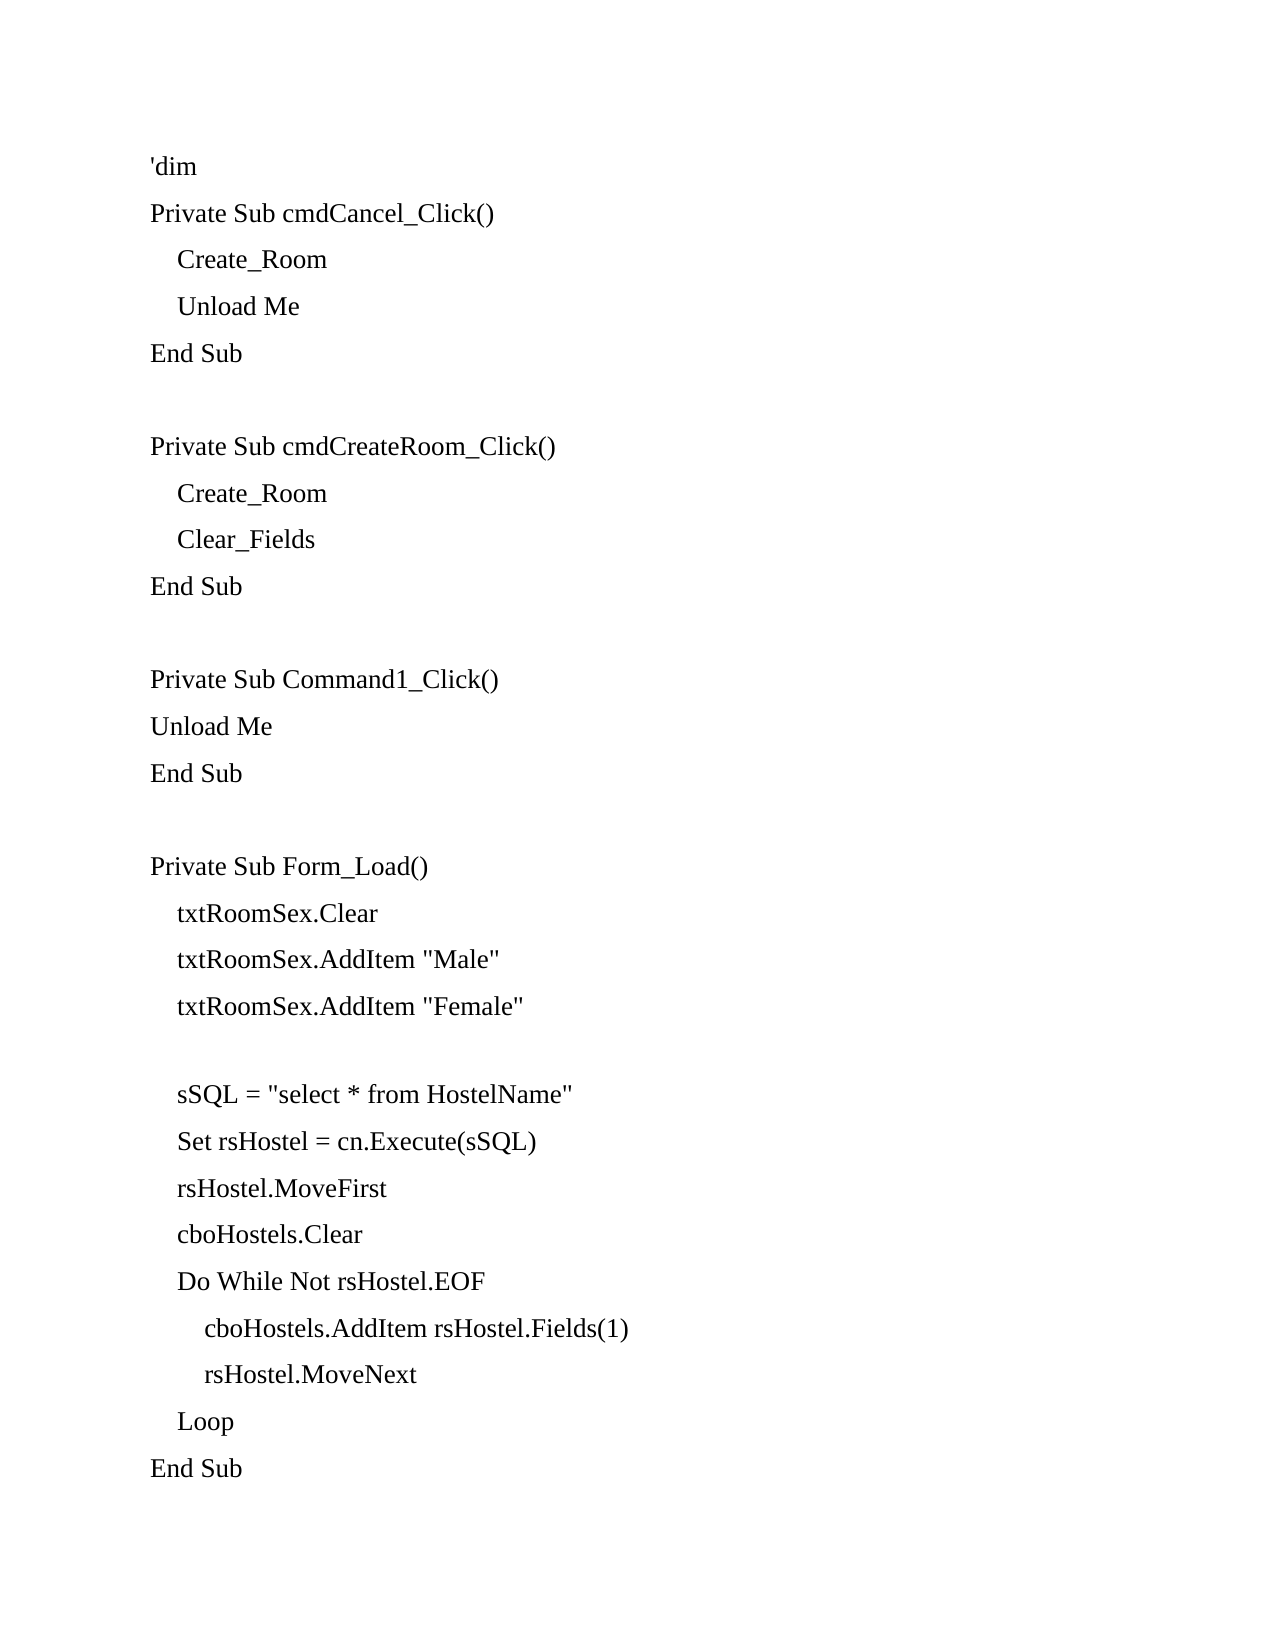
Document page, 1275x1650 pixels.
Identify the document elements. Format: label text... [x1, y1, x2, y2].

text txtRoomSex.Clear [150, 897, 1125, 928]
text Set rsHostel = cn.Execute(sSQL) [150, 1125, 1125, 1156]
text Do While Not rsHostel.EOF [150, 1265, 1125, 1296]
text Private Sub Command1_Click() [150, 663, 1125, 694]
text 'dim [150, 150, 1125, 181]
text cboHostels.AddItem rsHostel.Fields(1) [150, 1312, 1125, 1343]
text cboHostels.Clear [150, 1219, 1125, 1250]
text Unload Me [150, 290, 1125, 321]
text txtRoomSex.AddItem "Female" [150, 990, 1125, 1021]
text Create_Room [150, 243, 1125, 274]
text rsHostel.MoveNext [150, 1359, 1125, 1390]
text rsHostel.MoveFirst [150, 1172, 1125, 1203]
text Create_Room [150, 477, 1125, 508]
text txtRoomSex.AddItem "Male" [150, 943, 1125, 974]
text End Sub [150, 1452, 1125, 1483]
text Private Sub cmdCreateRoom_Click() [150, 430, 1125, 461]
text End Sub [150, 757, 1125, 788]
text sSQL = "select * from HostelName" [150, 1079, 1125, 1110]
text Private Sub Form_Load() [150, 850, 1125, 881]
text End Sub [150, 570, 1125, 601]
text Clear_Fields [150, 523, 1125, 554]
text Loop [150, 1405, 1125, 1436]
text End Sub [150, 337, 1125, 368]
text Unload Me [150, 710, 1125, 741]
text Private Sub cmdCancel_Click() [150, 197, 1125, 228]
